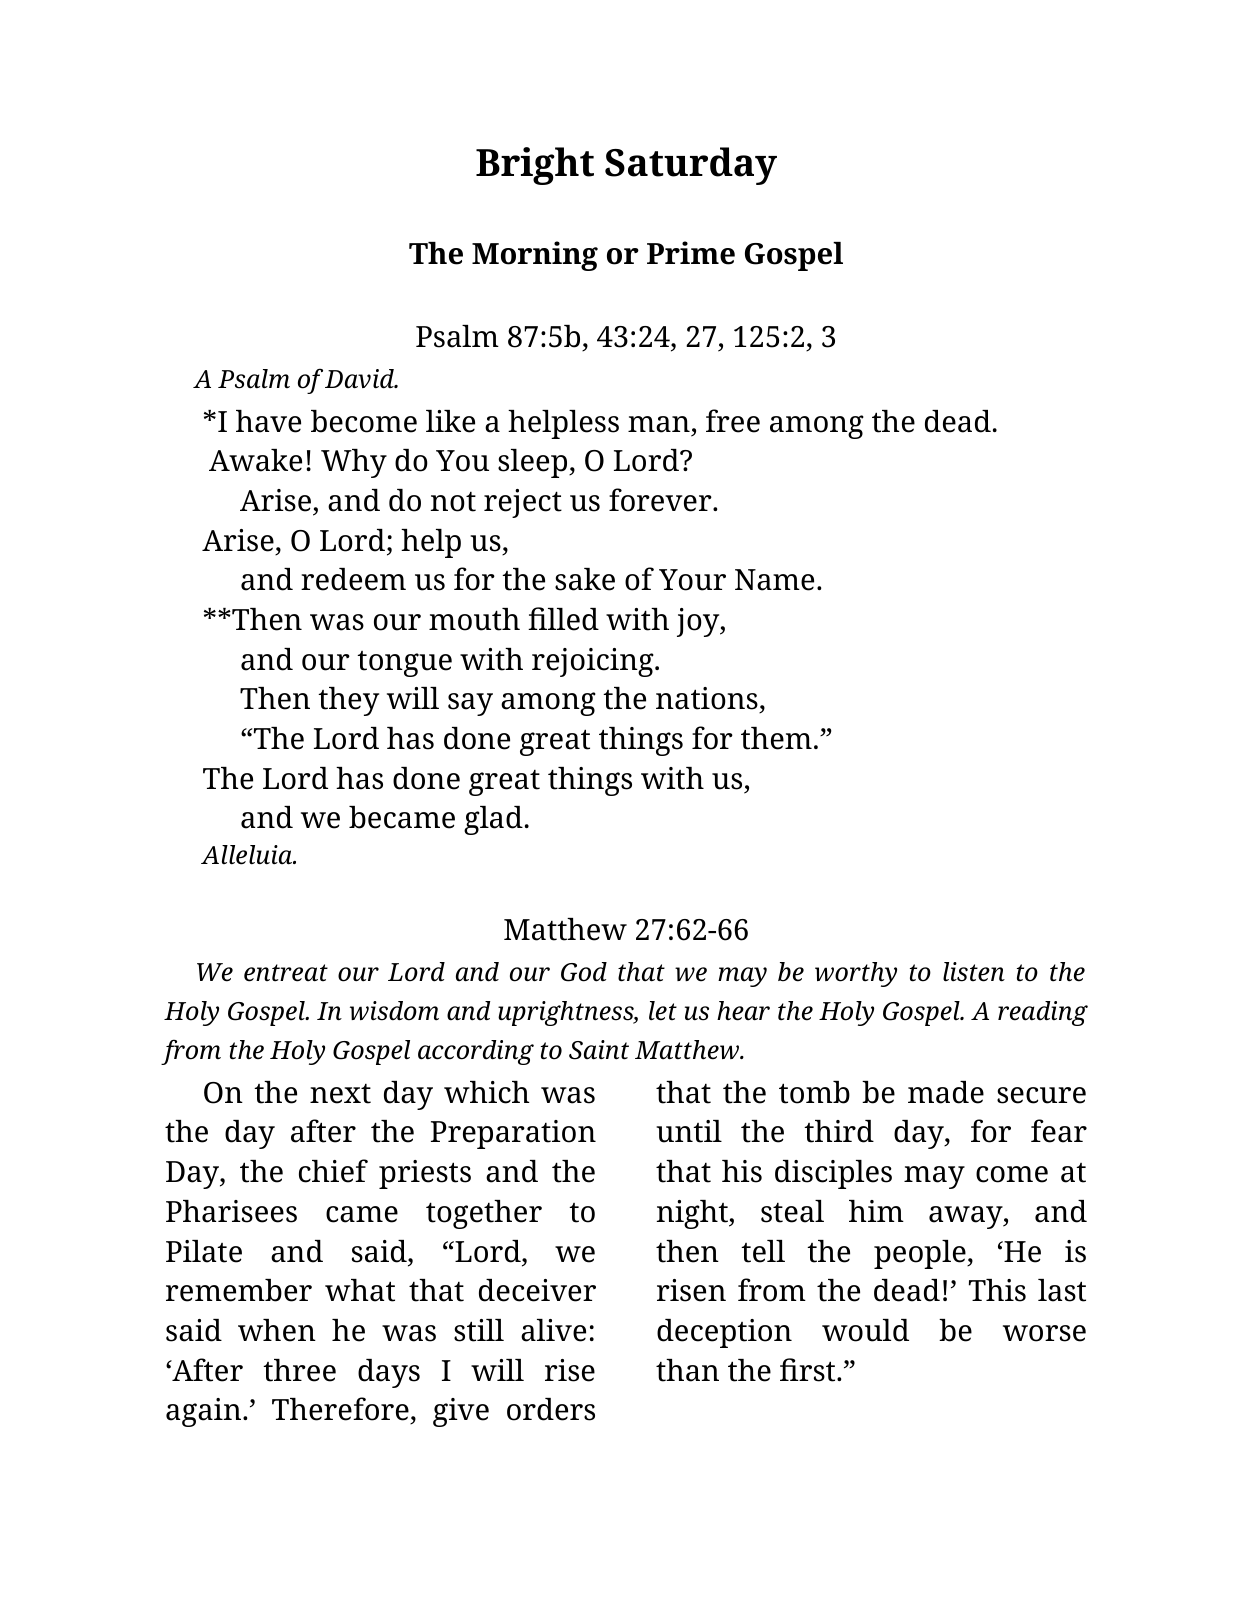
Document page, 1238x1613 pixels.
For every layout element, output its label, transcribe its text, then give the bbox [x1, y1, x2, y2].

text On the next day which was the day after the Preparation Day, the chief priests and the Pharisees came together to Pilate and said, “Lord, we remember what that deceiver said when he was still alive: ‘After three days I will rise again.’ Therefore, give orders that the tomb be made secure until the third day, for fear that his disciples may come at night, steal him away, and then tell the people, ‘He is risen from the dead!’ This last deception would be worse than the first.” [165, 1072, 597, 1429]
text and our tongue with rejoicing. [165, 639, 1087, 679]
text Arise, O Lord; help us, [165, 520, 1087, 559]
text On the next day which was the day after the Preparation Day, the chief priests and the Pharisees came together to Pilate and said, “Lord, we remember what that deceiver said when he was still alive: ‘After three days I will rise again.’ Therefore, give orders that the tomb be made secure until the third day, for fear that his disciples may come at night, steal him away, and then tell the people, ‘He is risen from the dead!’ This last deception would be worse than the first.” [656, 1072, 1087, 1389]
text **Then was our mouth filled with joy, [165, 599, 1087, 639]
text Awake! Why do You sleep, O Lord? [165, 441, 1087, 480]
subtitle Psalm 87:5b, 43:24, 27, 125:2, 3 [165, 316, 1087, 356]
text “The Lord has done great things for them.” [165, 718, 1087, 758]
text The Lord has done great things with us, [165, 758, 1087, 798]
text and redeem us for the sake of Your Name. [165, 559, 1087, 599]
text Alleluia. [165, 837, 1087, 871]
text We entreat our Lord and our God that we may be worthy to listen to the Holy Gospel. In wisdom and uprightness, let us hear the Holy Gospel. A reading from the Holy Gospel according to Saint Matthew. [165, 954, 1087, 1067]
subtitle Matthew 27:62-66 [165, 909, 1087, 949]
subtitle The Morning or Prime Gospel [165, 233, 1087, 273]
text Then they will say among the nations, [165, 679, 1087, 718]
text and we became glad. [165, 798, 1087, 837]
subtitle Bright Saturday [165, 137, 1087, 188]
text A Psalm of David. [165, 362, 1087, 396]
text *I have become like a helpless man, free among the dead. [165, 401, 1087, 441]
text Arise, and do not reject us forever. [165, 480, 1087, 520]
